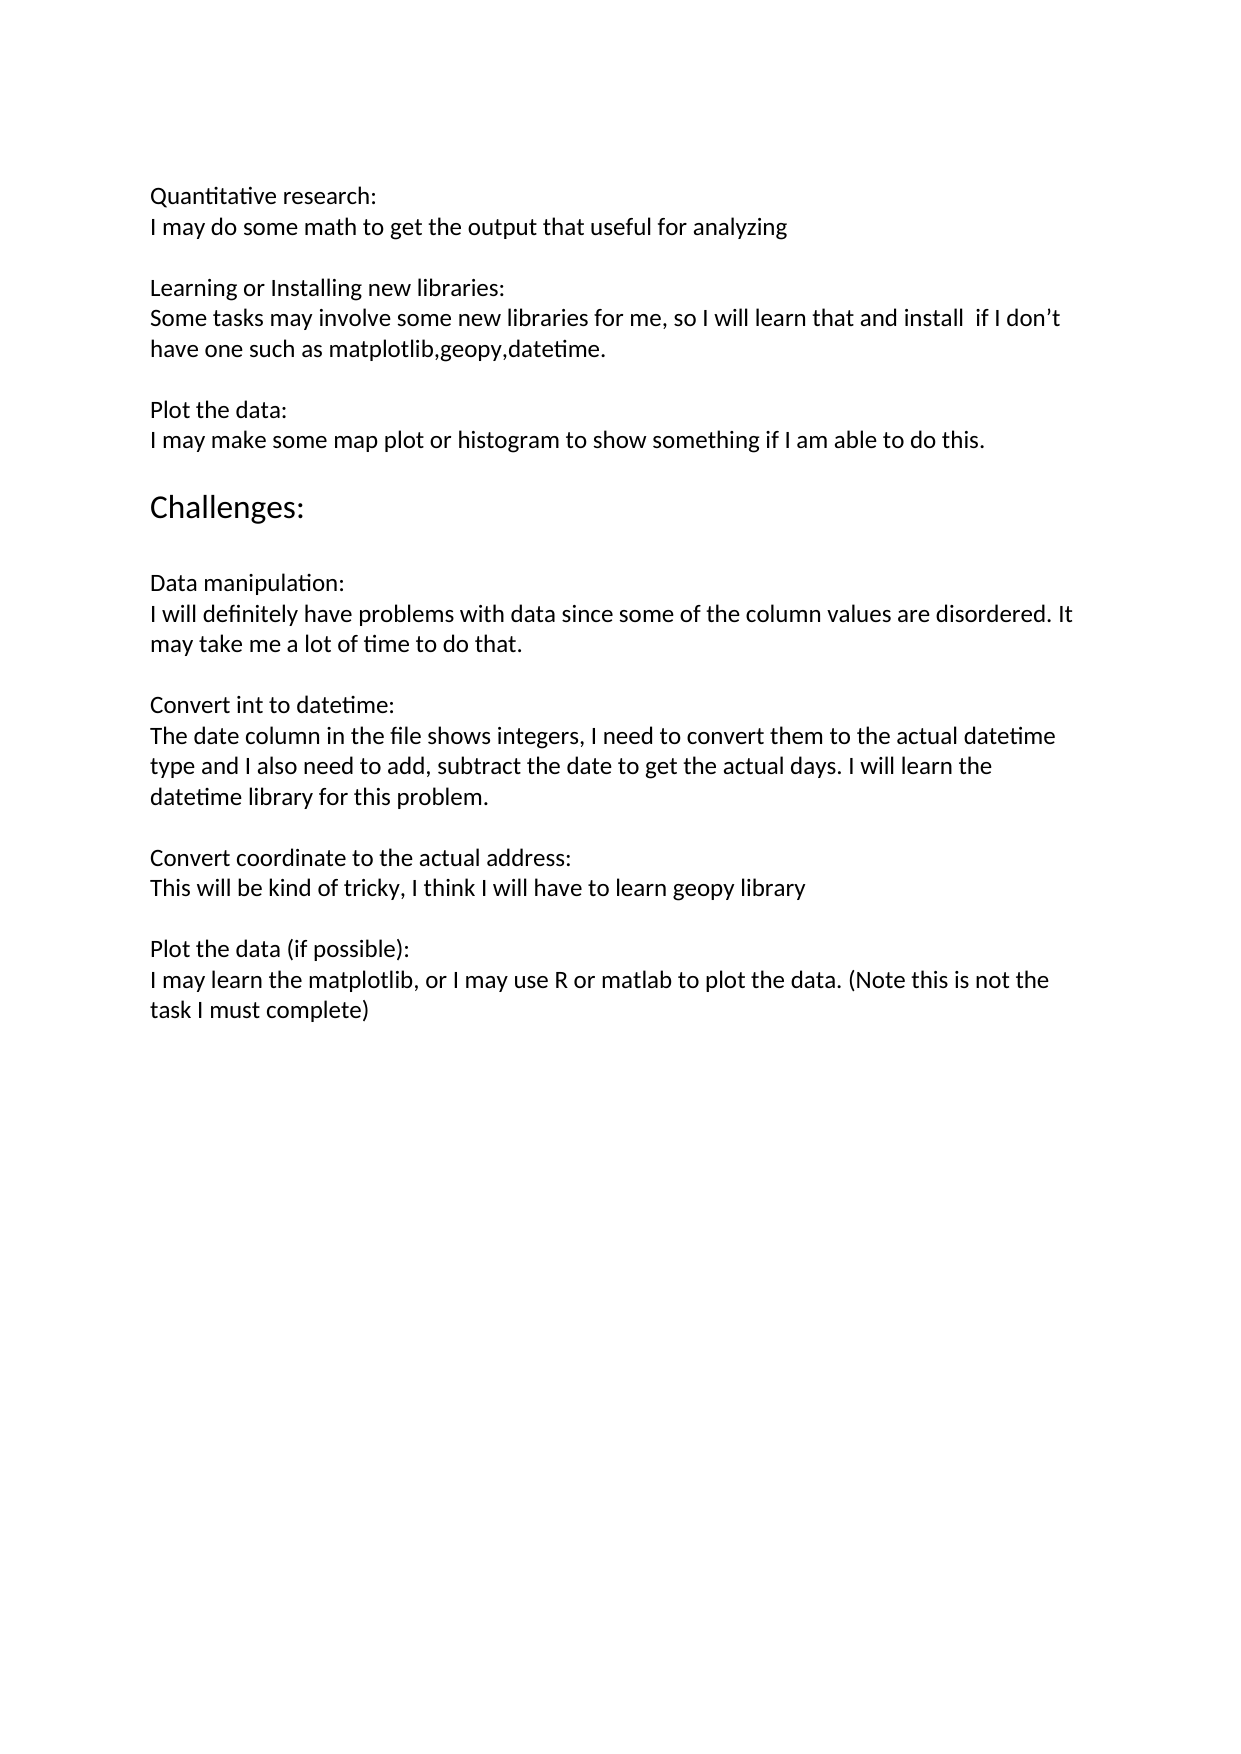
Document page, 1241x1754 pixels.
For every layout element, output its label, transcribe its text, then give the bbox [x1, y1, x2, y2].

text I may learn the matplotlib, or I may use R or matlab to plot the data. (Note this is not the task I must complete) [150, 964, 1090, 1025]
text Quantitative research: I may do some math to get the output that useful for analyzing [150, 181, 1090, 242]
text Convert coordinate to the actual address: This will be kind of tricky, I think I will have to learn geopy library [150, 842, 1090, 903]
text I may make some map plot or histogram to show something if I am able to do this. [150, 425, 1090, 455]
text Convert int to datetime: [150, 689, 1090, 720]
text The date column in the file shows integers, I need to convert them to the actual datetime type and I also need to add, subtract the date to get the actual days. I will learn the datetime library for this problem. [150, 720, 1090, 811]
text I will definitely have problems with data since some of the column values are disordered. It may take me a lot of time to do that. [150, 598, 1090, 659]
text Learning or Installing new libraries: [150, 272, 1090, 303]
text Plot the data (if possible): [150, 933, 1090, 964]
text Plot the data: [150, 394, 1090, 425]
text Challenges: [150, 486, 1090, 526]
text Data manipulation: [150, 567, 1090, 598]
text Some tasks may involve some new libraries for me, so I will learn that and install if I don’t have one such as matplotlib,geopy,datetime. [150, 303, 1090, 364]
